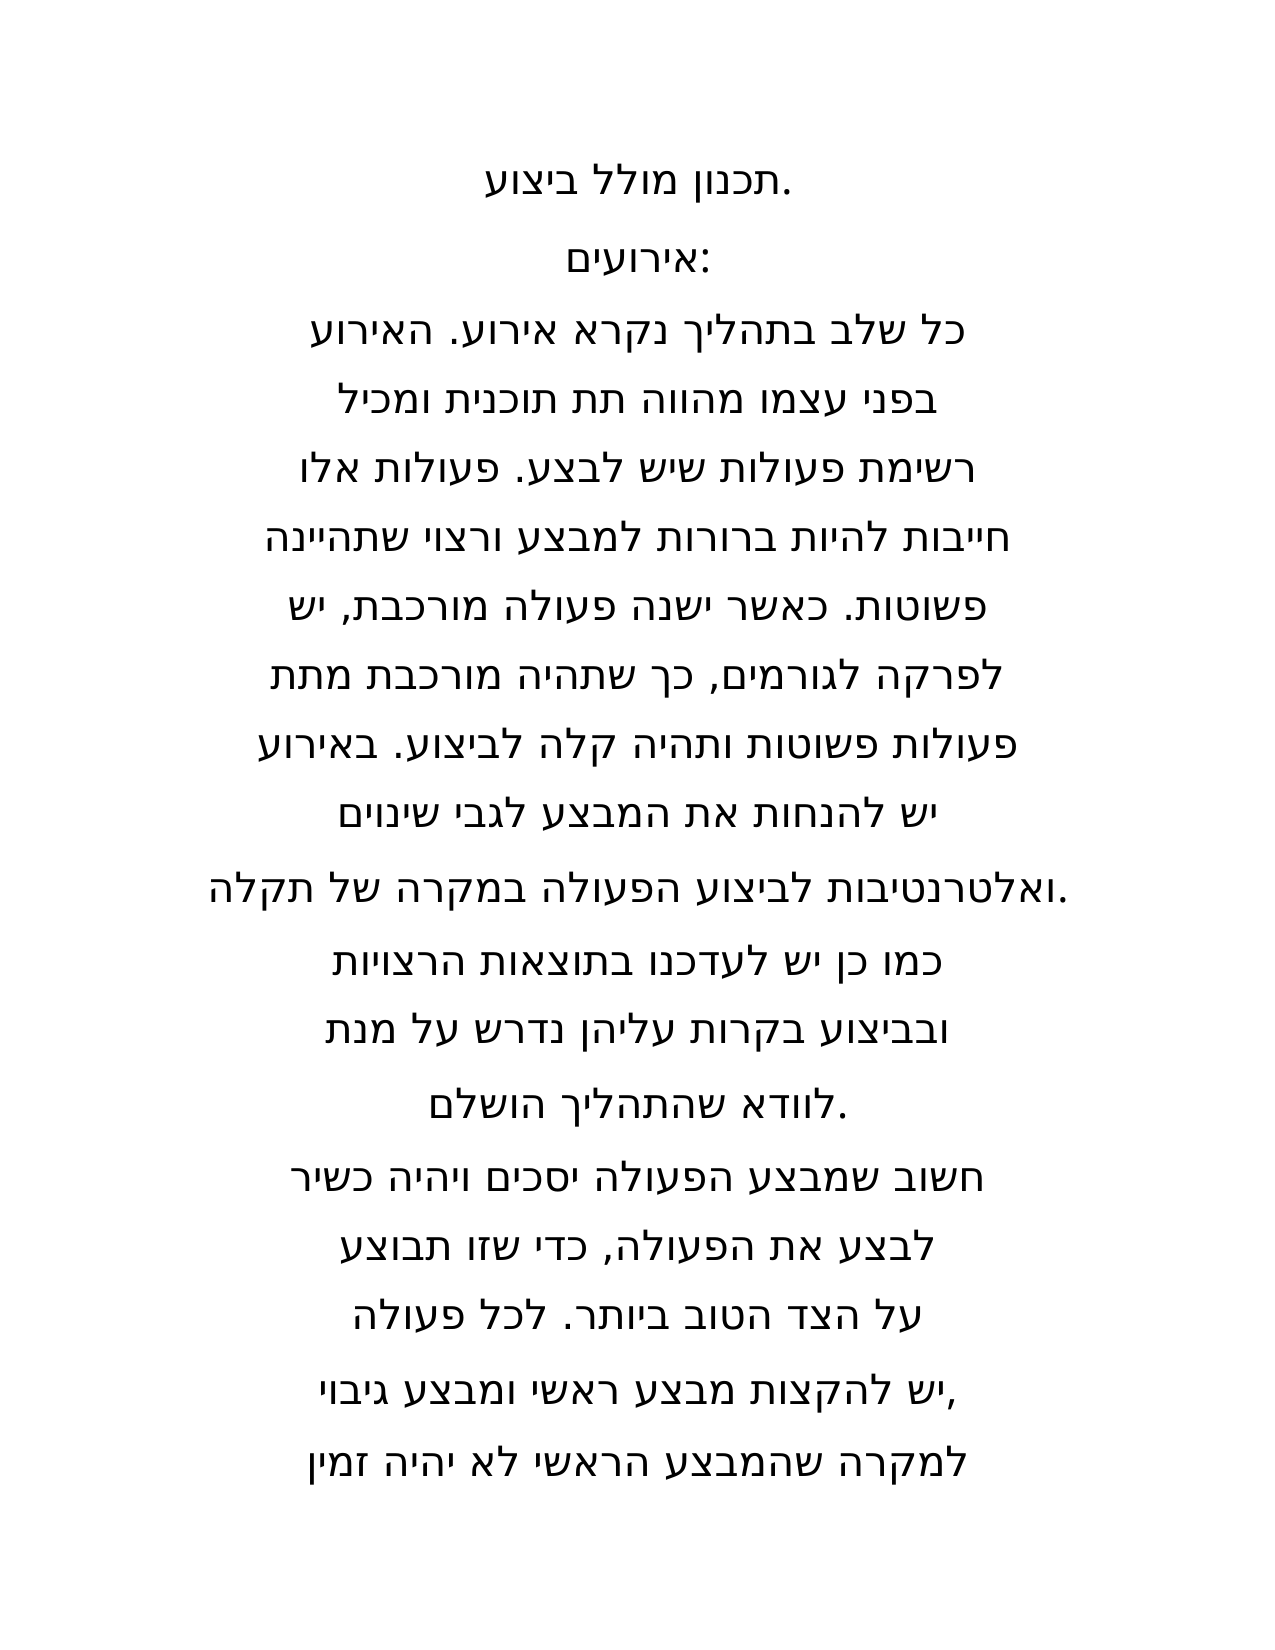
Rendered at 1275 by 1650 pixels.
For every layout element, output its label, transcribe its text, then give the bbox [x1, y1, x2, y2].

text לפרקה לגורמים, כך שתהיה מורכבת מתת [150, 651, 1125, 700]
text תכנון מולל ביצוע. [150, 150, 1125, 207]
text חייבות להיות ברורות למבצע ורצוי שתהיינה [150, 513, 1125, 562]
text יש להקצות מבצע ראשי ומבצע גיבוי, [150, 1359, 1125, 1416]
text אירועים: [150, 228, 1125, 285]
text ואלטרנטיבות לביצוע הפעולה במקרה של תקלה. [150, 858, 1125, 915]
text בפני עצמו מהווה תת תוכנית ומכיל [150, 375, 1125, 423]
text לבצע את הפעולה, כדי שזו תבוצע [150, 1221, 1125, 1270]
text ובביצוע בקרות עליהן נדרש על מנת [150, 1005, 1125, 1054]
text פעולות פשוטות ותהיה קלה לביצוע. באירוע [150, 720, 1125, 769]
text רשימת פעולות שיש לבצע. פעולות אלו [150, 444, 1125, 492]
text יש להנחות את המבצע לגבי שינוים [150, 789, 1125, 838]
text חשוב שמבצע הפעולה יסכים ויהיה כשיר [150, 1152, 1125, 1201]
text על הצד הטוב ביותר. לכל פעולה [150, 1290, 1125, 1339]
text פשוטות. כאשר ישנה פעולה מורכבת, יש [150, 582, 1125, 631]
text כמו כן יש לעדכנו בתוצאות הרצויות [150, 936, 1125, 985]
text כל שלב בתהליך נקרא אירוע. האירוע [150, 306, 1125, 354]
text למקרה שהמבצע הראשי לא יהיה זמין [150, 1437, 1125, 1486]
text לוודא שהתהליך הושלם. [150, 1074, 1125, 1131]
